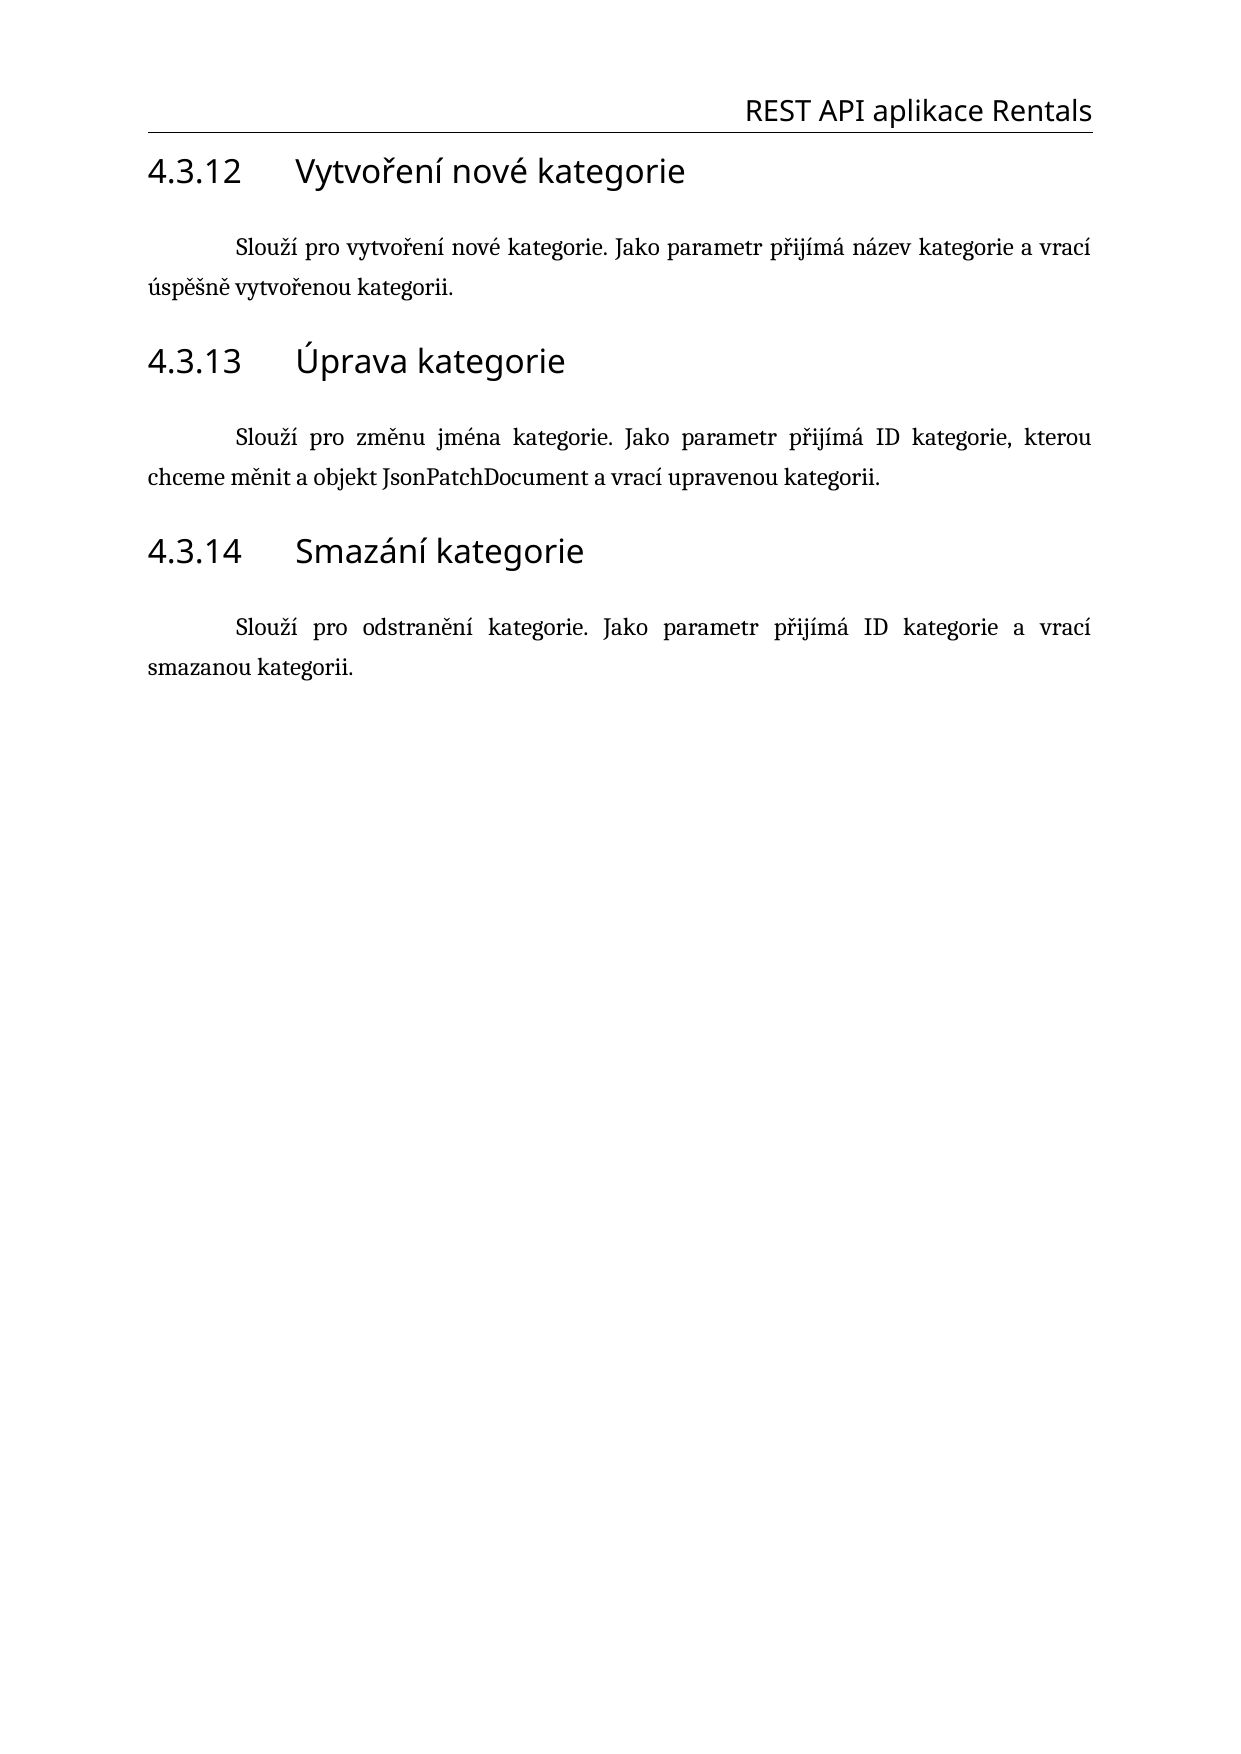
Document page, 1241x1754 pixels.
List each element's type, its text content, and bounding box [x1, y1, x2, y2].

subtitle Úprava kategorie [148, 338, 1093, 383]
text Slouží pro vytvoření nové kategorie. Jako parametr přijímá název kategorie a vrací úspěšně vytvořenou kategorii. [148, 232, 1093, 301]
text Slouží pro změnu jména kategorie. Jako parametr přijímá ID kategorie, kterou chceme měnit a objekt JsonPatchDocument a vrací upravenou kategorii. [148, 423, 1093, 492]
text Slouží pro odstranění kategorie. Jako parametr přijímá ID kategorie a vrací smazanou kategorii. [148, 613, 1093, 682]
subtitle Vytvoření nové kategorie [148, 148, 1093, 193]
subtitle Smazání kategorie [148, 528, 1093, 573]
